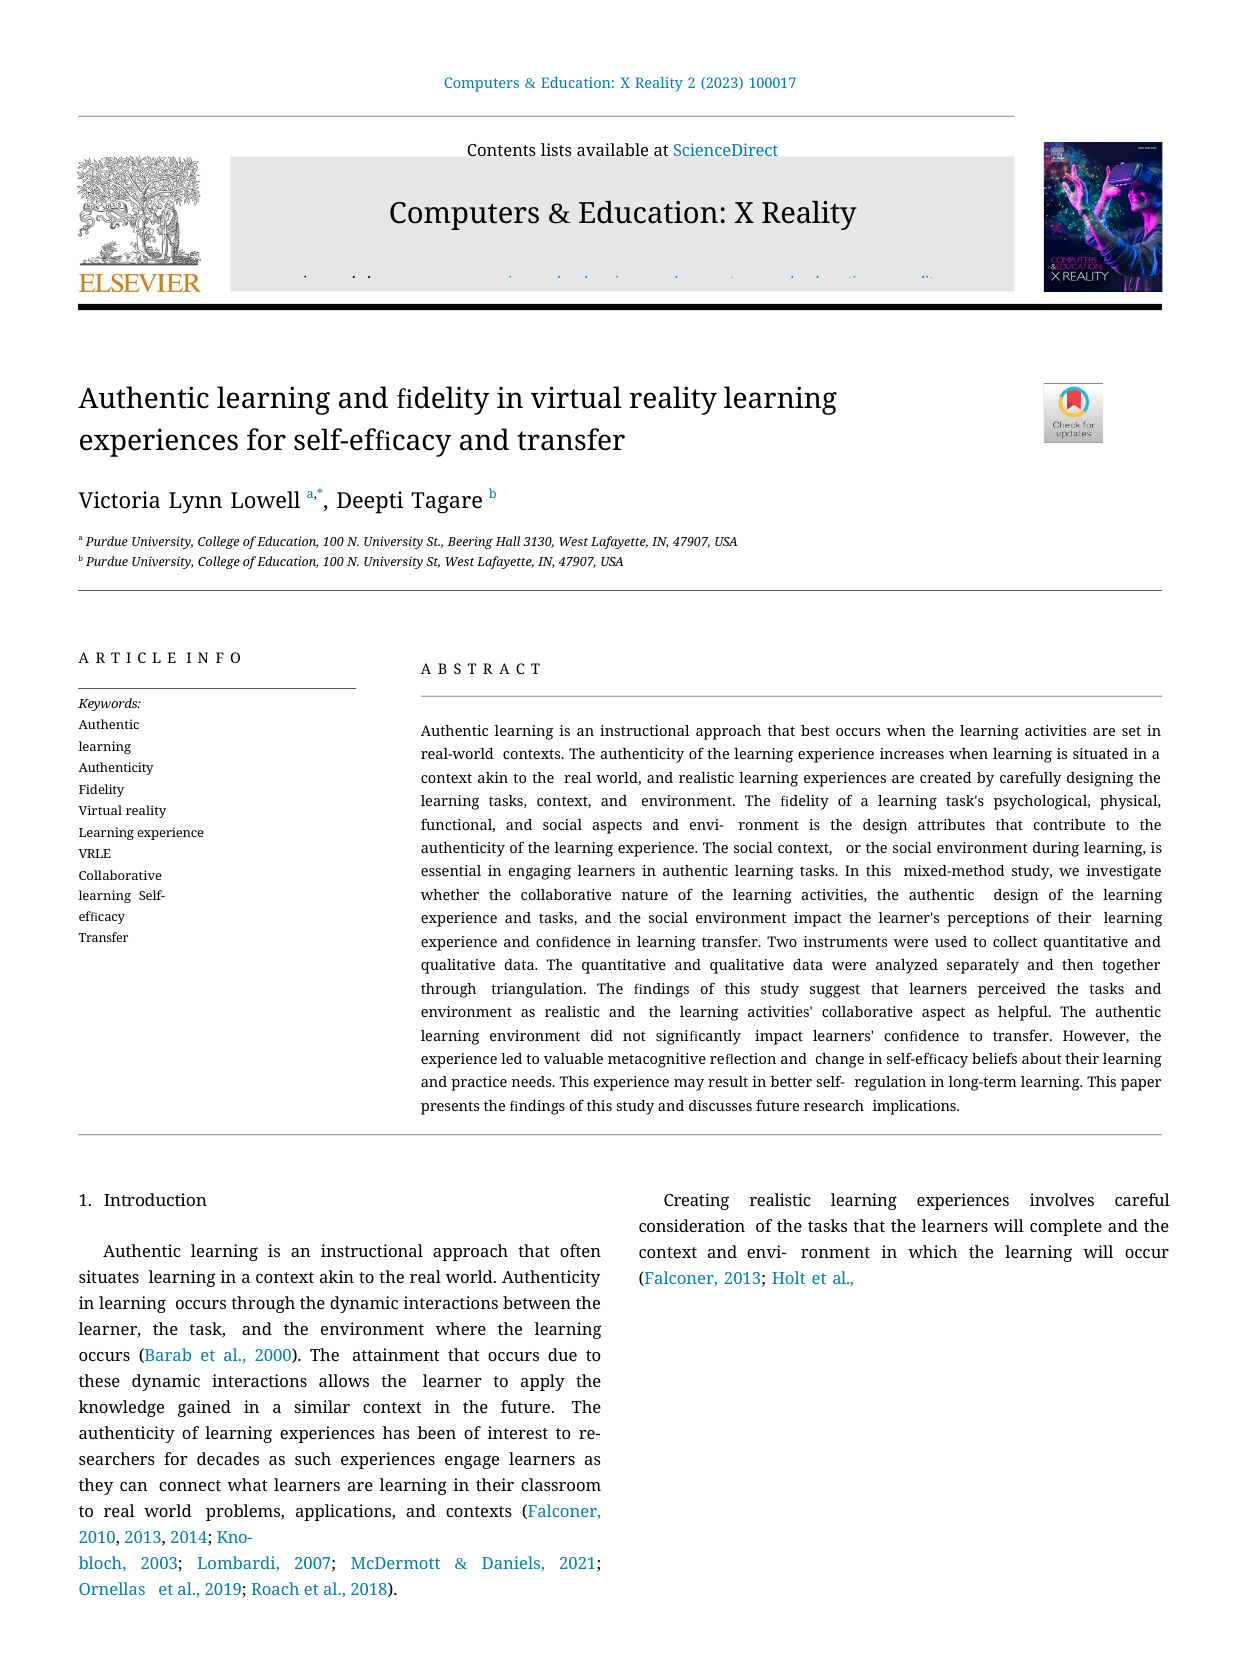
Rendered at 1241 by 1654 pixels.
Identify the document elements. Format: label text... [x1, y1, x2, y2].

text Authentic learning is an instructional approach that best occurs when the learning activities are set in real-world contexts. The authenticity of the learning experience increases when learning is situated in a context akin to the real world, and realistic learning experiences are created by carefully designing the learning tasks, context, and environment. The fidelity of a learning task's psychological, physical, functional, and social aspects and envi- ronment is the design attributes that contribute to the authenticity of the learning experience. The social context, or the social environment during learning, is essential in engaging learners in authentic learning tasks. In this mixed-method study, we investigate whether the collaborative nature of the learning activities, the authentic design of the learning experience and tasks, and the social environment impact the learner's perceptions of their learning experience and confidence in learning transfer. Two instruments were used to collect quantitative and qualitative data. The quantitative and qualitative data were analyzed separately and then together through triangulation. The findings of this study suggest that learners perceived the tasks and environment as realistic and the learning activities' collaborative aspect as helpful. The authentic learning environment did not significantly impact learners' confidence to transfer. However, the experience led to valuable metacognitive reflection and change in self-efficacy beliefs about their learning and practice needs. This experience may result in better self- regulation in long-term learning. This paper presents the findings of this study and discusses future research implications. [421, 721, 1162, 1116]
picture [833, 1275, 840, 1283]
picture [483, 80, 489, 88]
text A B S T R A C T [421, 659, 1173, 679]
picture [178, 1586, 185, 1594]
text b Purdue University, College of Education, 100 N. University St, West Lafayette, IN, 47907, USA [78, 553, 1173, 570]
text Keywords: Authentic learning Authenticity Fidelity [78, 695, 188, 798]
text Collaborative learning Self-efficacy [78, 867, 209, 926]
text Authentic learning and fidelity in virtual reality learning experiences for self-efficacy and transfer [78, 378, 981, 459]
text Creating realistic learning experiences involves careful consideration of the tasks that the learners will complete and the context and envi- ronment in which the learning will occur (Falconer, 2013; Holt et al., [638, 1188, 1169, 1289]
picture [488, 488, 495, 498]
text a Purdue University, College of Education, 100 N. University St., Beering Hall 3130, West Lafayette, IN, 47907, USA [78, 533, 1173, 550]
picture [76, 155, 202, 292]
text Authentic learning is an instructional approach that often situates learning in a context akin to the real world. Authenticity in learning occurs through the dynamic interactions between the learner, the task, and the environment where the learning occurs (Barab et al., 2000). The attainment that occurs due to these dynamic interactions allows the learner to apply the knowledge gained in a similar context in the future. The authenticity of learning experiences has been of interest to re- searchers for decades as such experiences engage learners as they can connect what learners are learning in their classroom to real world problems, applications, and contexts (Falconer, 2010, 2013, 2014; Kno- [78, 1239, 602, 1548]
picture [198, 1532, 203, 1540]
picture [538, 1508, 545, 1516]
text Transfer [78, 929, 244, 946]
picture [1043, 383, 1103, 443]
text Virtual reality Learning experience VRLE [78, 802, 207, 862]
picture [1043, 142, 1163, 292]
picture [224, 1352, 231, 1360]
text Victoria Lynn Lowell a,*, Deepti Tagare b [78, 485, 1173, 515]
text Computers & Education: X Reality 2 (2023) 100017 [67, 72, 1173, 92]
text bloch, 2003; Lombardi, 2007; McDermott & Daniels, 2021; Ornellas et al., 2019; Roach et al., 2018). [78, 1552, 602, 1601]
picture [173, 1352, 180, 1360]
list Introduction [78, 1188, 606, 1211]
picture [272, 1586, 279, 1594]
picture [732, 144, 738, 154]
text A R T I C L E I N F O [78, 648, 244, 668]
